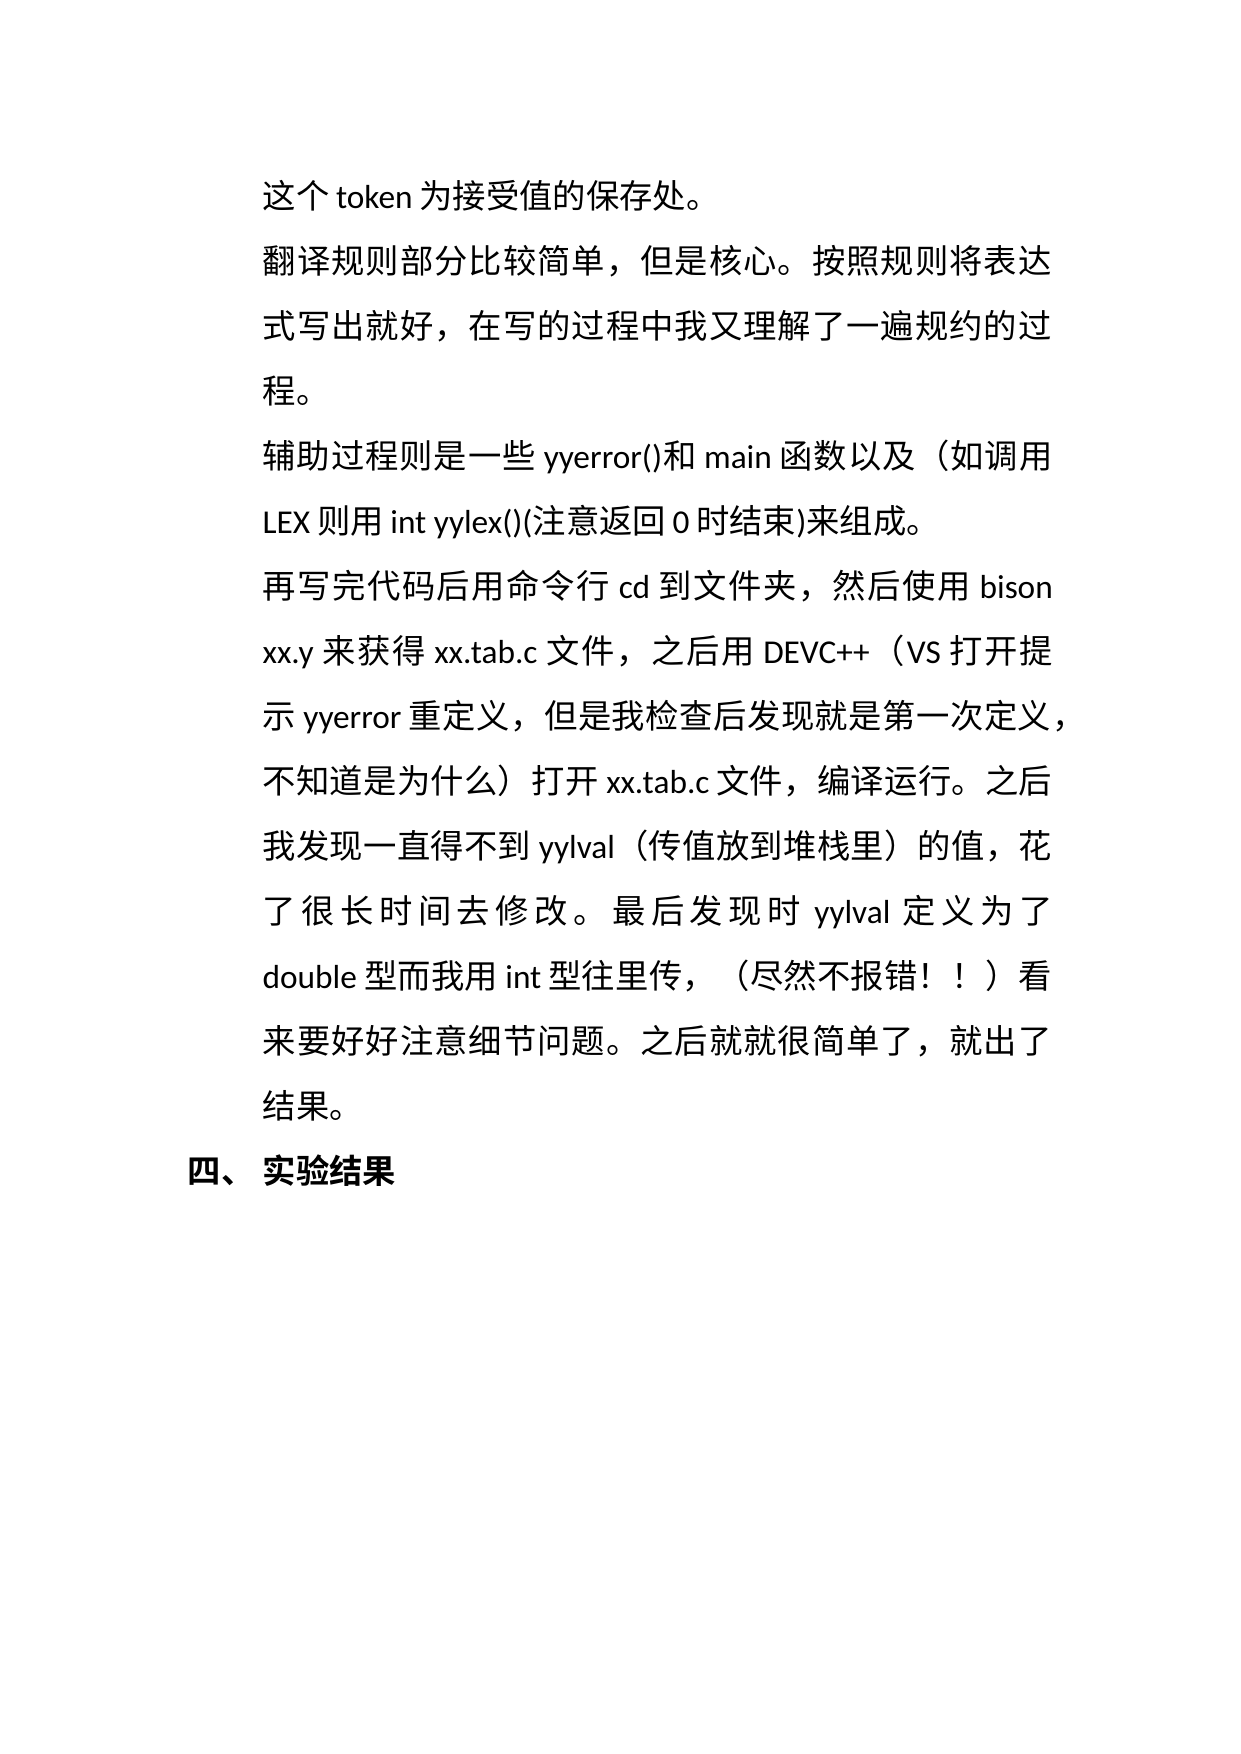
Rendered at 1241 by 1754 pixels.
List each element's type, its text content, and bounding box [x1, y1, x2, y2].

list 再写完代码后用命令行cd到文件夹，然后使用bison xx.y来获得xx.tab.c文件，之后用DEVC++（VS打开提示yyerror重定义，但是我检查后发现就是第一次定义，不知道是为什么）打开xx.tab.c文件，编译运行。之后我发现一直得不到yylval（传值放到堆栈里）的值，花了很长时间去修改。最后发现时yylval定义为了double型而我用int型往里传，（尽然不报错！！）看来要好好注意细节问题。之后就就很简单了，就出了结果。 [262, 552, 1053, 1137]
list 辅助过程则是一些yyerror()和main函数以及（如调用LEX则用int yylex()(注意返回0时结束)来组成。 [262, 422, 1053, 552]
list 翻译规则部分比较简单，但是核心。按照规则将表达式写出就好，在写的过程中我又理解了一遍规约的过程。 [262, 227, 1053, 422]
list 实验结果 [187, 1137, 1053, 1202]
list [262, 162, 1053, 227]
